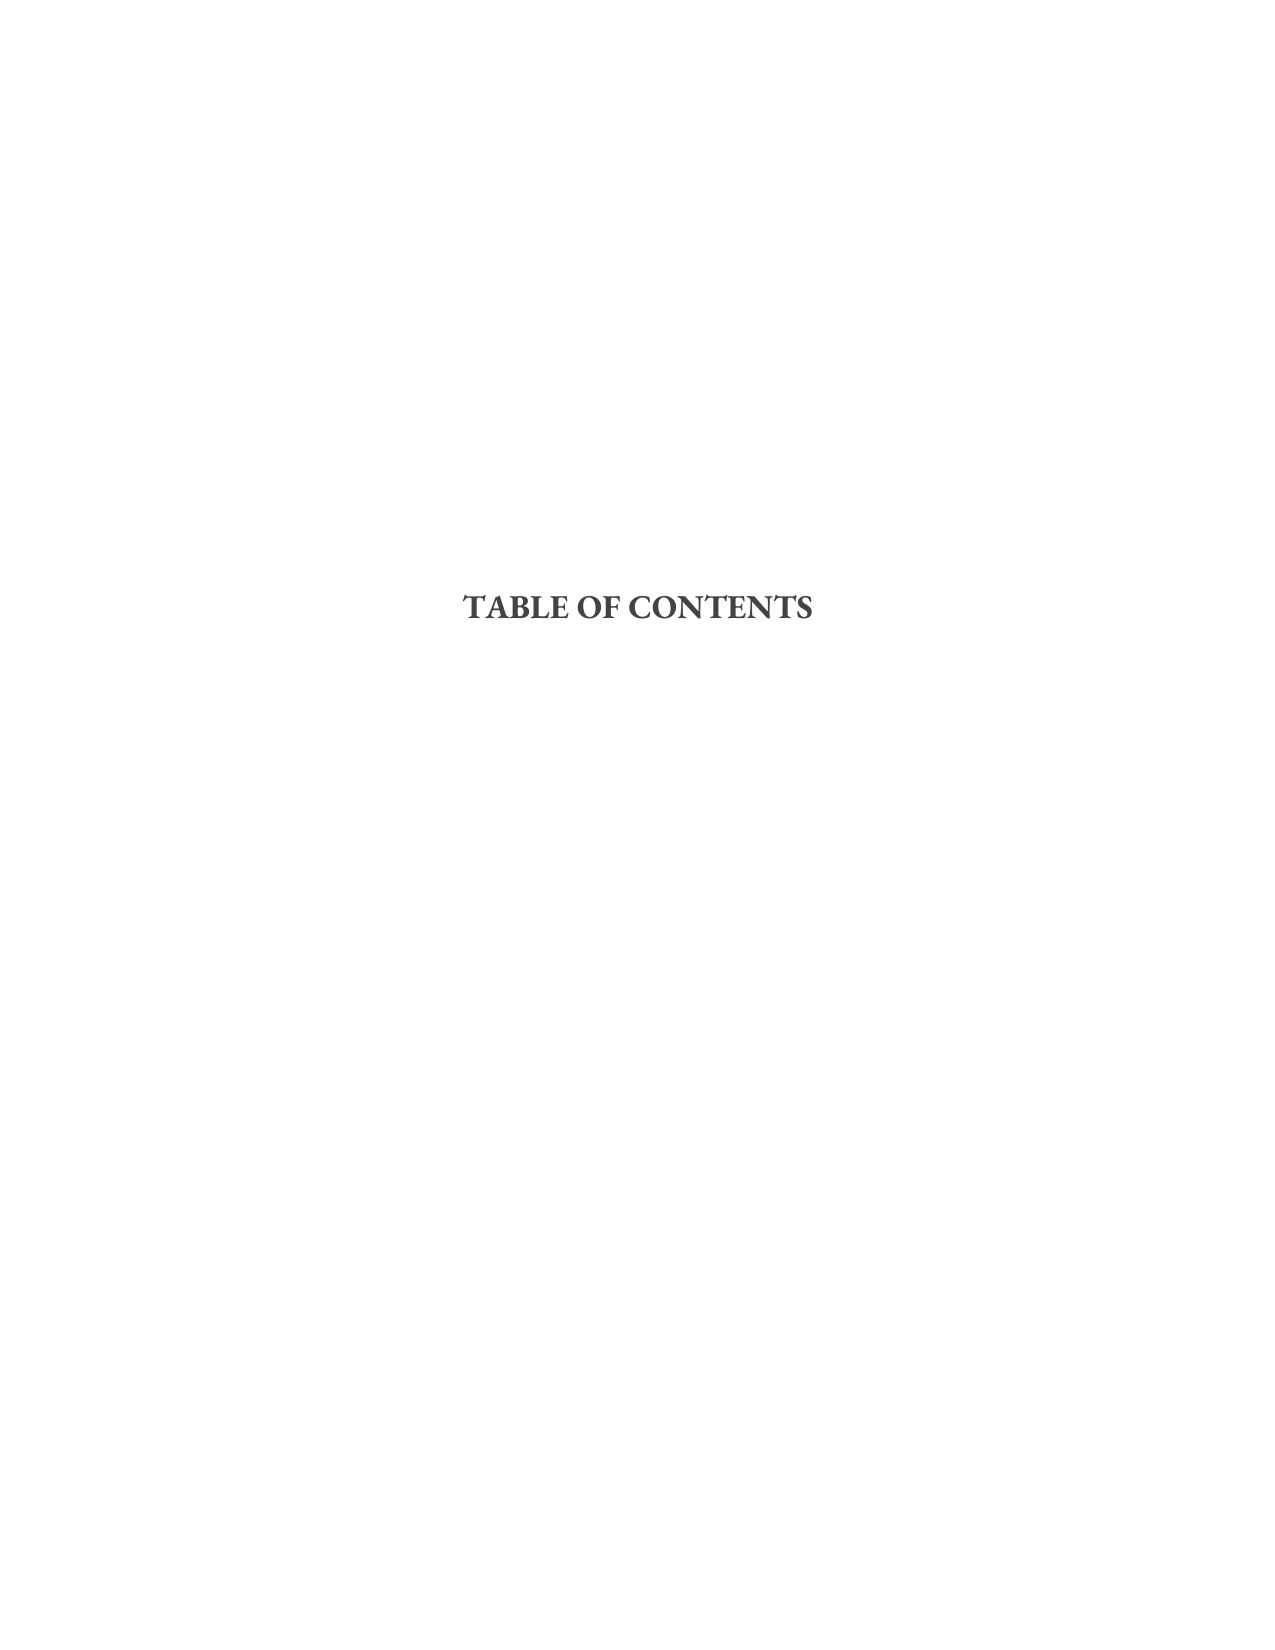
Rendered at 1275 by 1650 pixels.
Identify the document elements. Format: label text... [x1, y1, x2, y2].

text TABLE OF CONTENTS [150, 585, 1125, 629]
